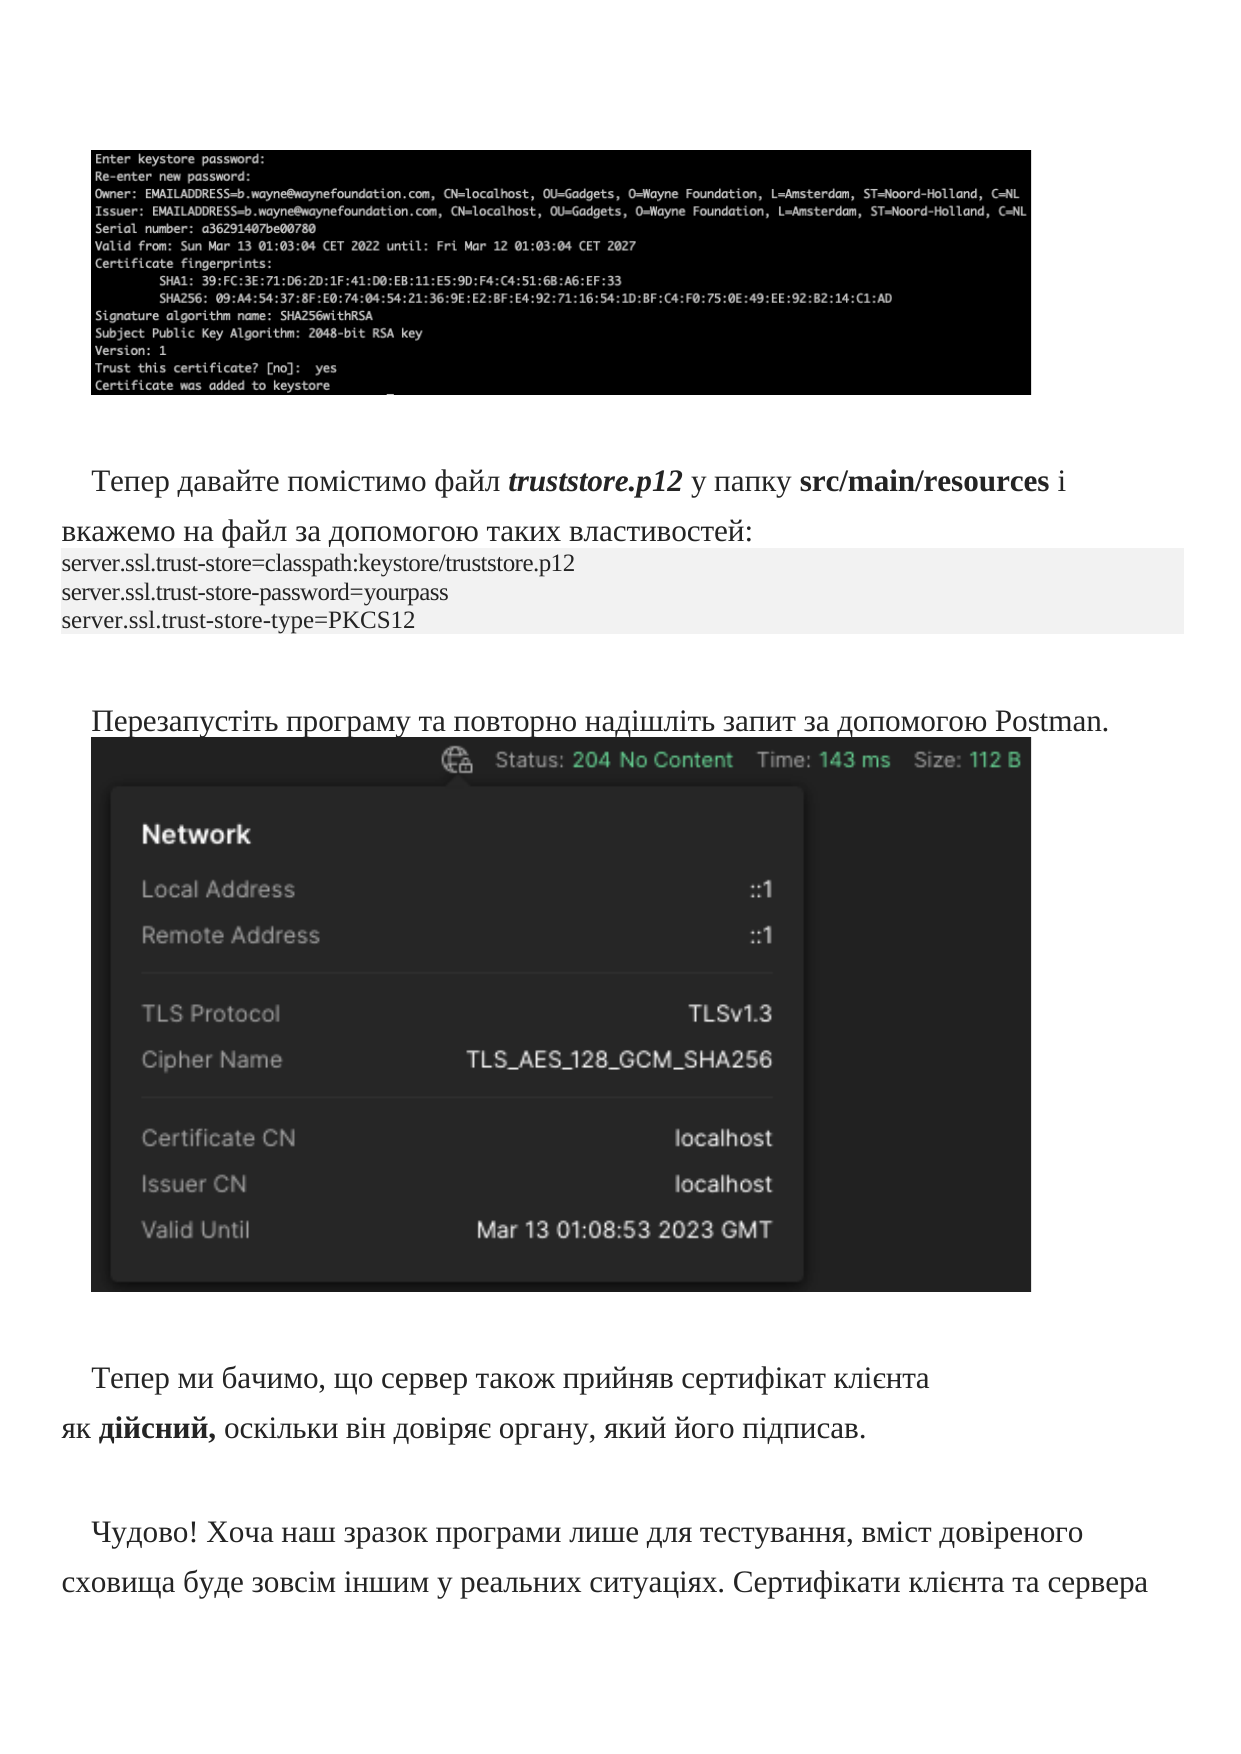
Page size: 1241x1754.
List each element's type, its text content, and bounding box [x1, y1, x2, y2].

text server.ssl.trust-store=classpath:keystore/truststore.p12 server.ssl.trust-store-password=yourpass server.ssl.trust-store-type=PKCS12 [61, 548, 1184, 634]
picture [91, 737, 1032, 1292]
text Тепер ми бачимо, що сервер також прийняв сертифікат клієнта як дійсний, оскільки він довіряє органу, який його підписав. [61, 1346, 1184, 1446]
picture [91, 150, 1032, 395]
text Тепер давайте помістимо файл truststore.p12 у папку src/main/resources і вкажемо на файл за допомогою таких властивостей: [61, 448, 1184, 548]
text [61, 1499, 1184, 1599]
text Перезапустіть програму та повторно надішліть запит за допомогою Postman. [61, 688, 1184, 738]
